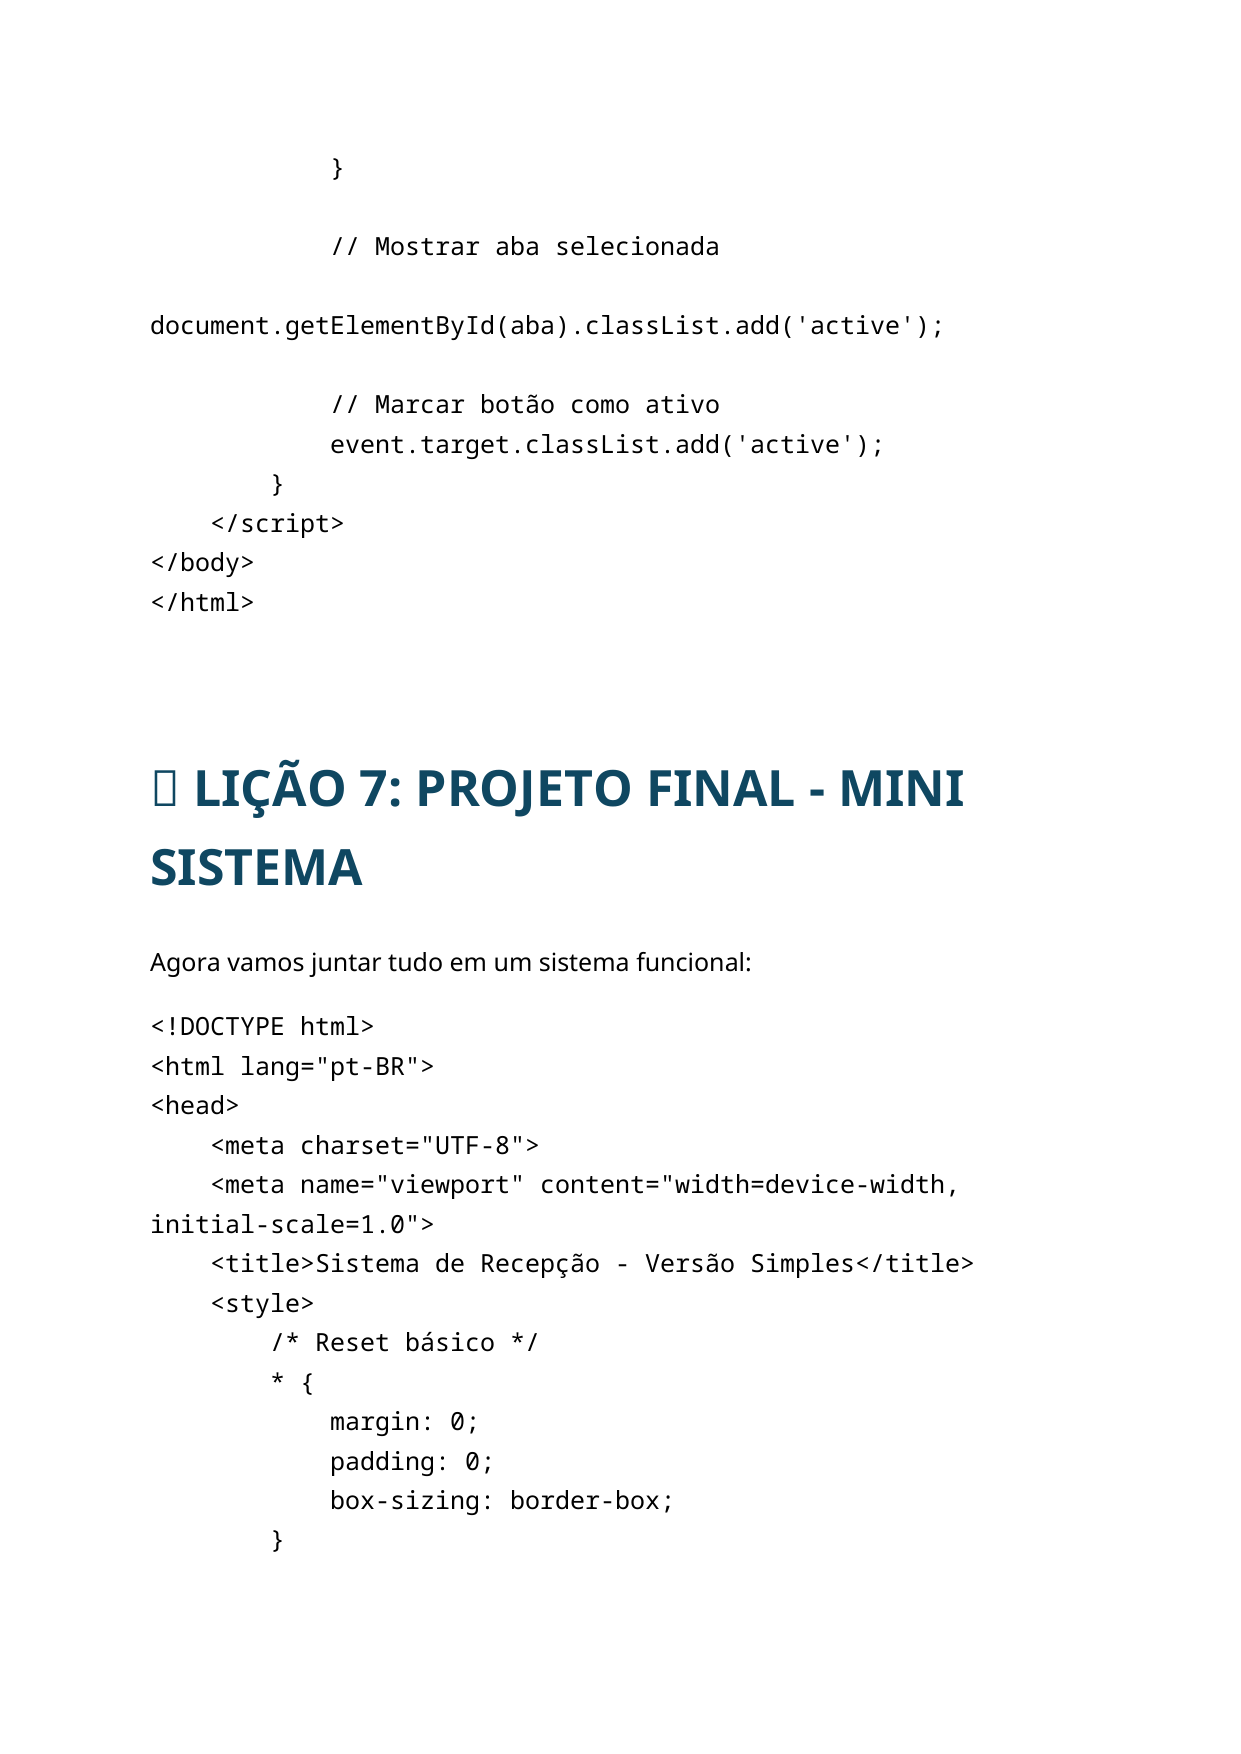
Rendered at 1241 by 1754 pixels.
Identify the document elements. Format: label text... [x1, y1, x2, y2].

text Agora vamos juntar tudo em um sistema funcional: [150, 944, 1090, 978]
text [150, 150, 1090, 658]
subtitle 🚀 LIÇÃO 7: PROJETO FINAL - MINI SISTEMA [150, 753, 1090, 900]
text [150, 1009, 1090, 1596]
